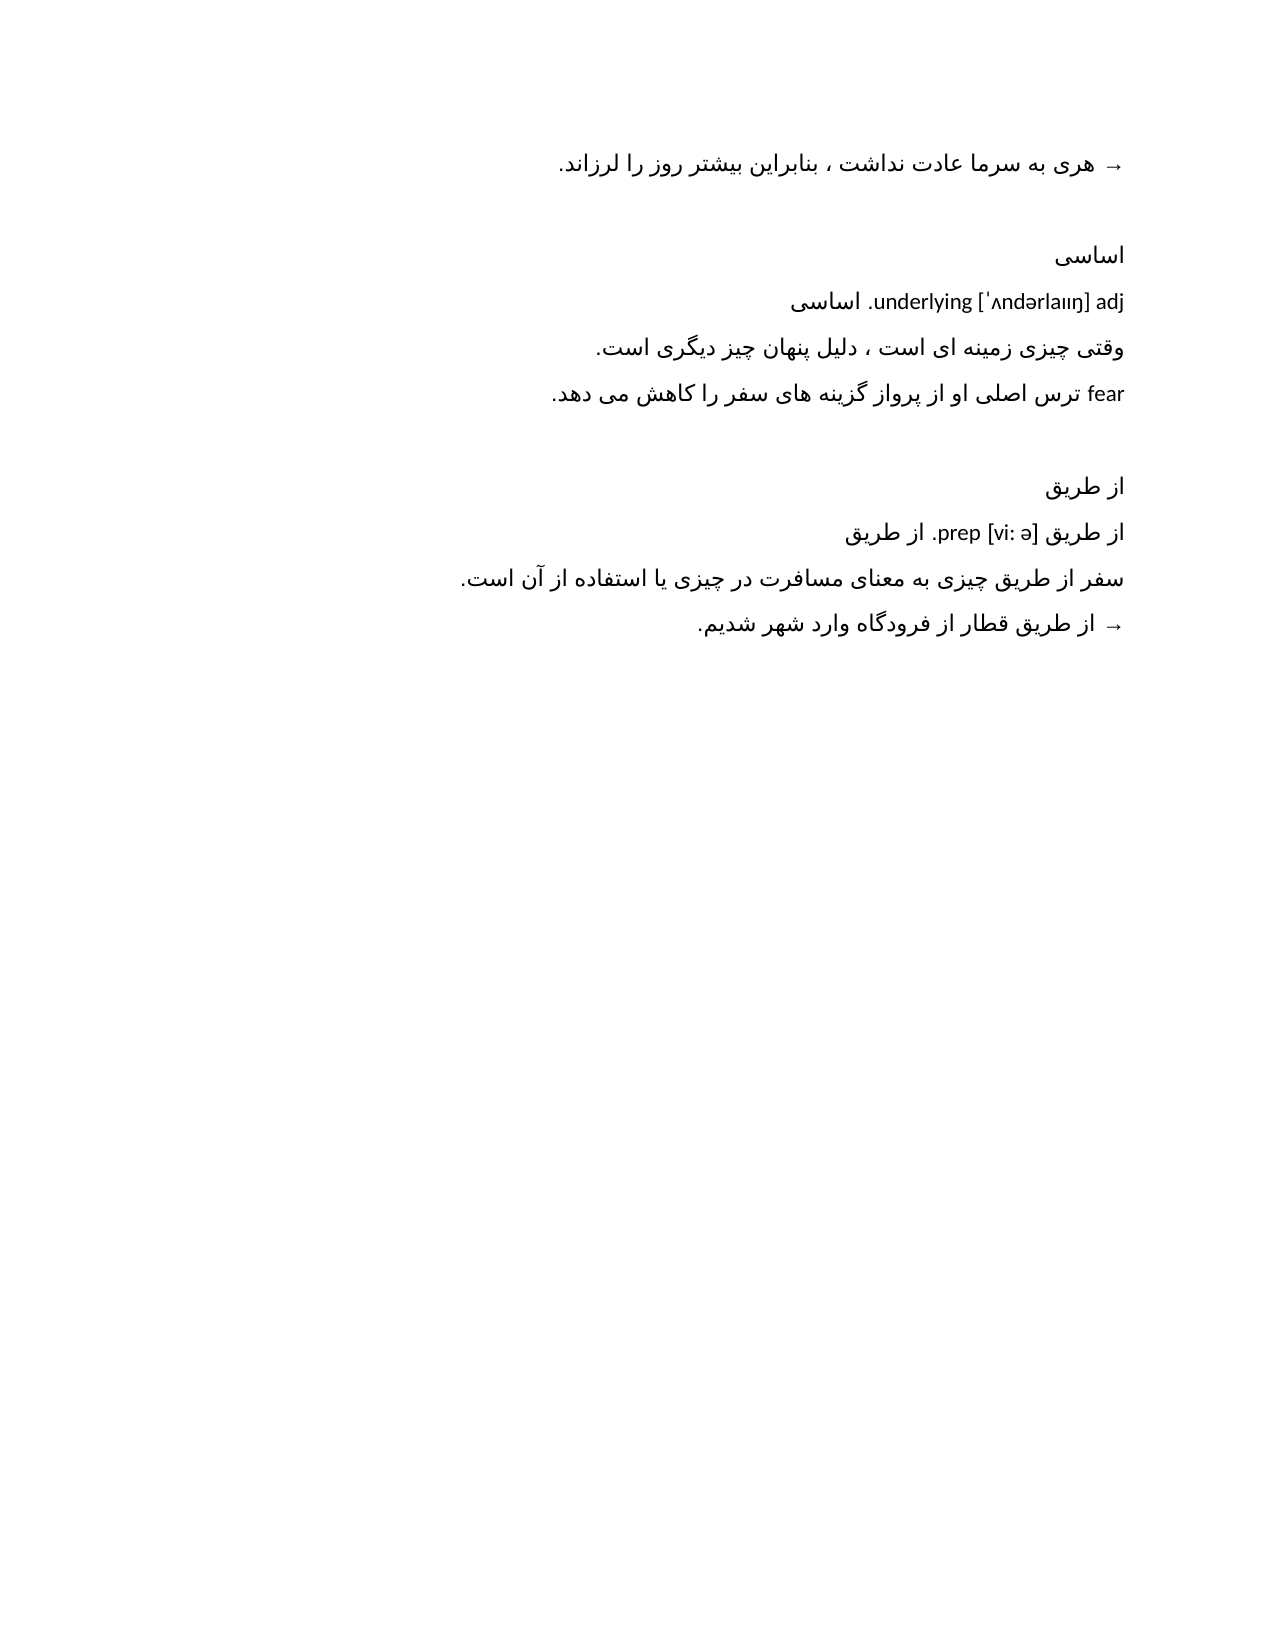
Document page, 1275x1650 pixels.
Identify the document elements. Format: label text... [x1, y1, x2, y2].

text سفر از طریق چیزی به معنای مسافرت در چیزی یا استفاده از آن است. [150, 565, 1125, 591]
text اساسی [150, 242, 1125, 268]
text underlying [ˈʌndərlaɪɪŋ] adj. اساسی [150, 287, 1125, 315]
text → هری به سرما عادت نداشت ، بنابراین بیشتر روز را لرزاند. [150, 150, 1125, 176]
text از طریق [vi: ə] prep. از طريق [150, 518, 1125, 546]
text fear ترس اصلی او از پرواز گزینه های سفر را کاهش می دهد. [150, 379, 1125, 407]
text → از طریق قطار از فرودگاه وارد شهر شدیم. [150, 610, 1125, 636]
text از طريق [150, 473, 1125, 499]
text وقتی چیزی زمینه ای است ، دلیل پنهان چیز دیگری است. [150, 334, 1125, 360]
